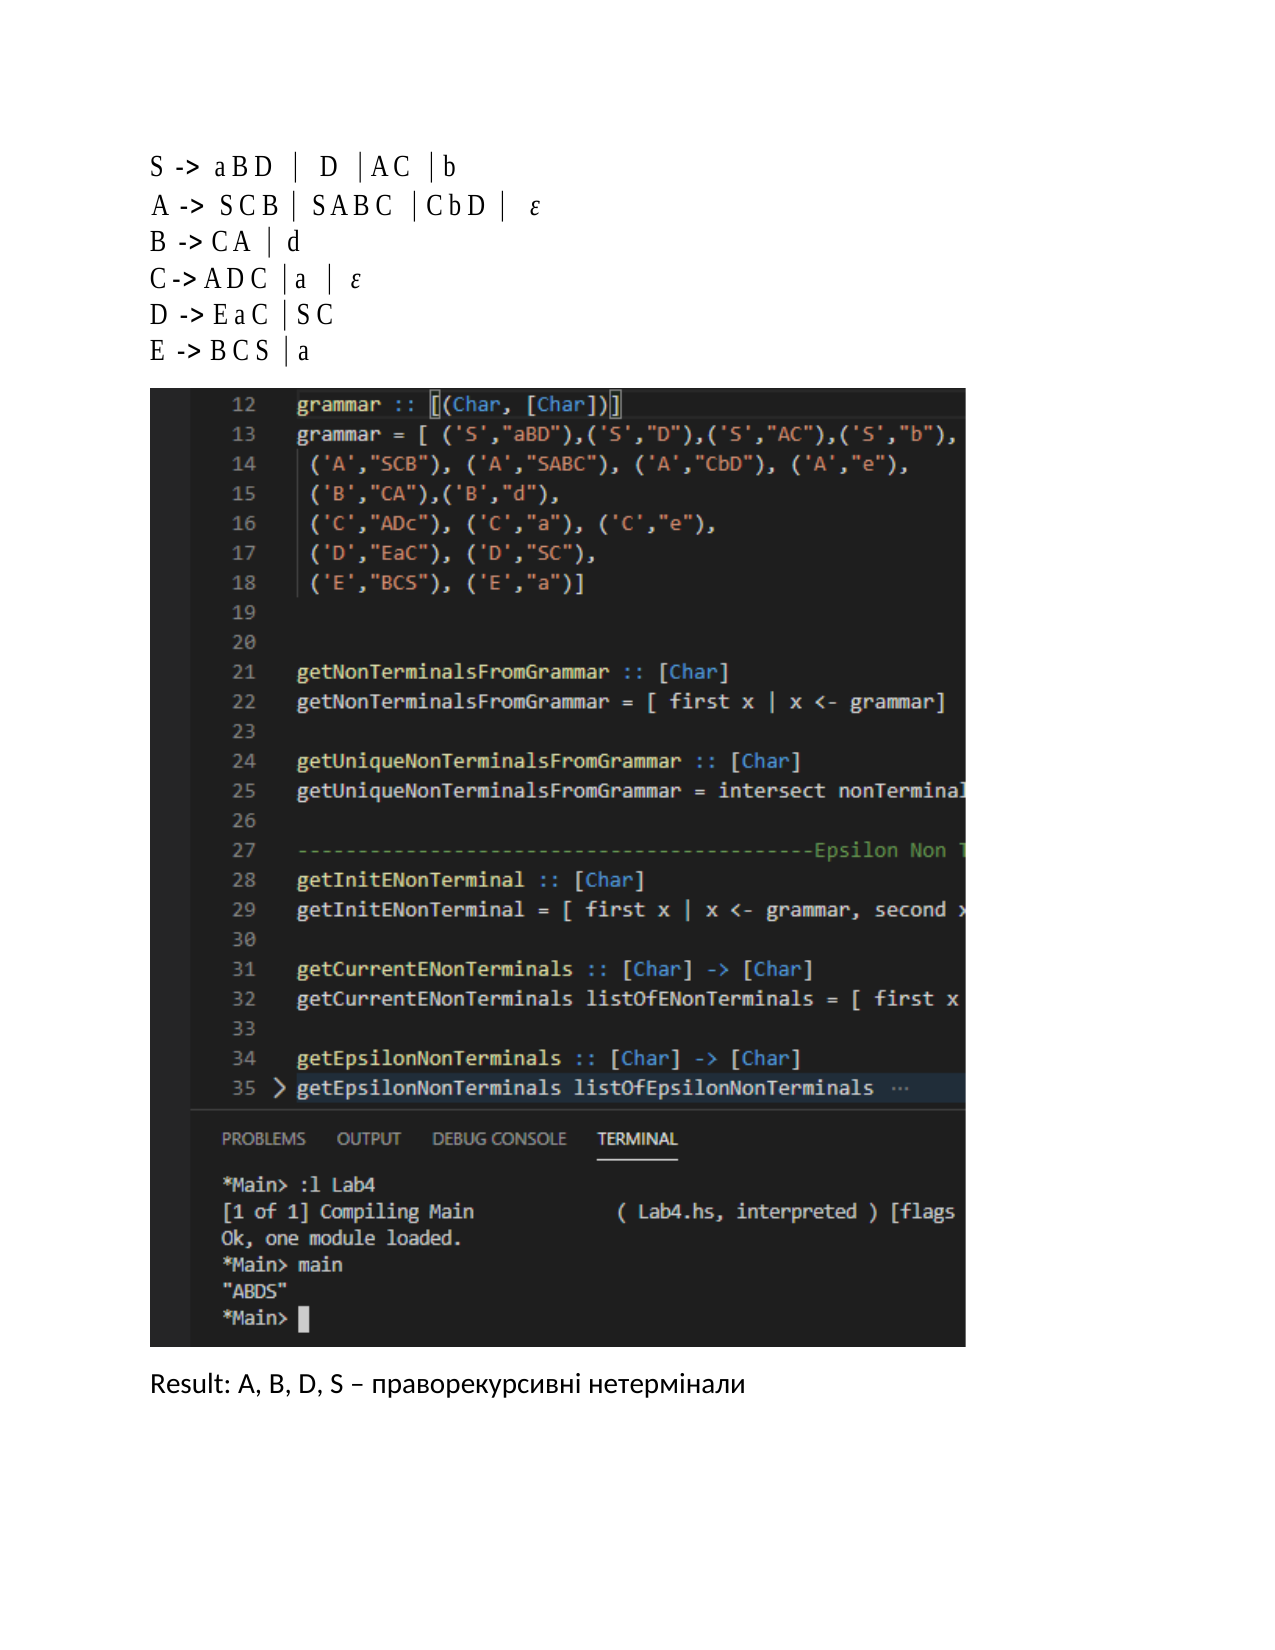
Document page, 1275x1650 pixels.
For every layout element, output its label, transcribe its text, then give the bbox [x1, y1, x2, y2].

text Result: A, B, D, S – праворекурсивні нетермінали [150, 1365, 1125, 1401]
picture [150, 388, 966, 1347]
